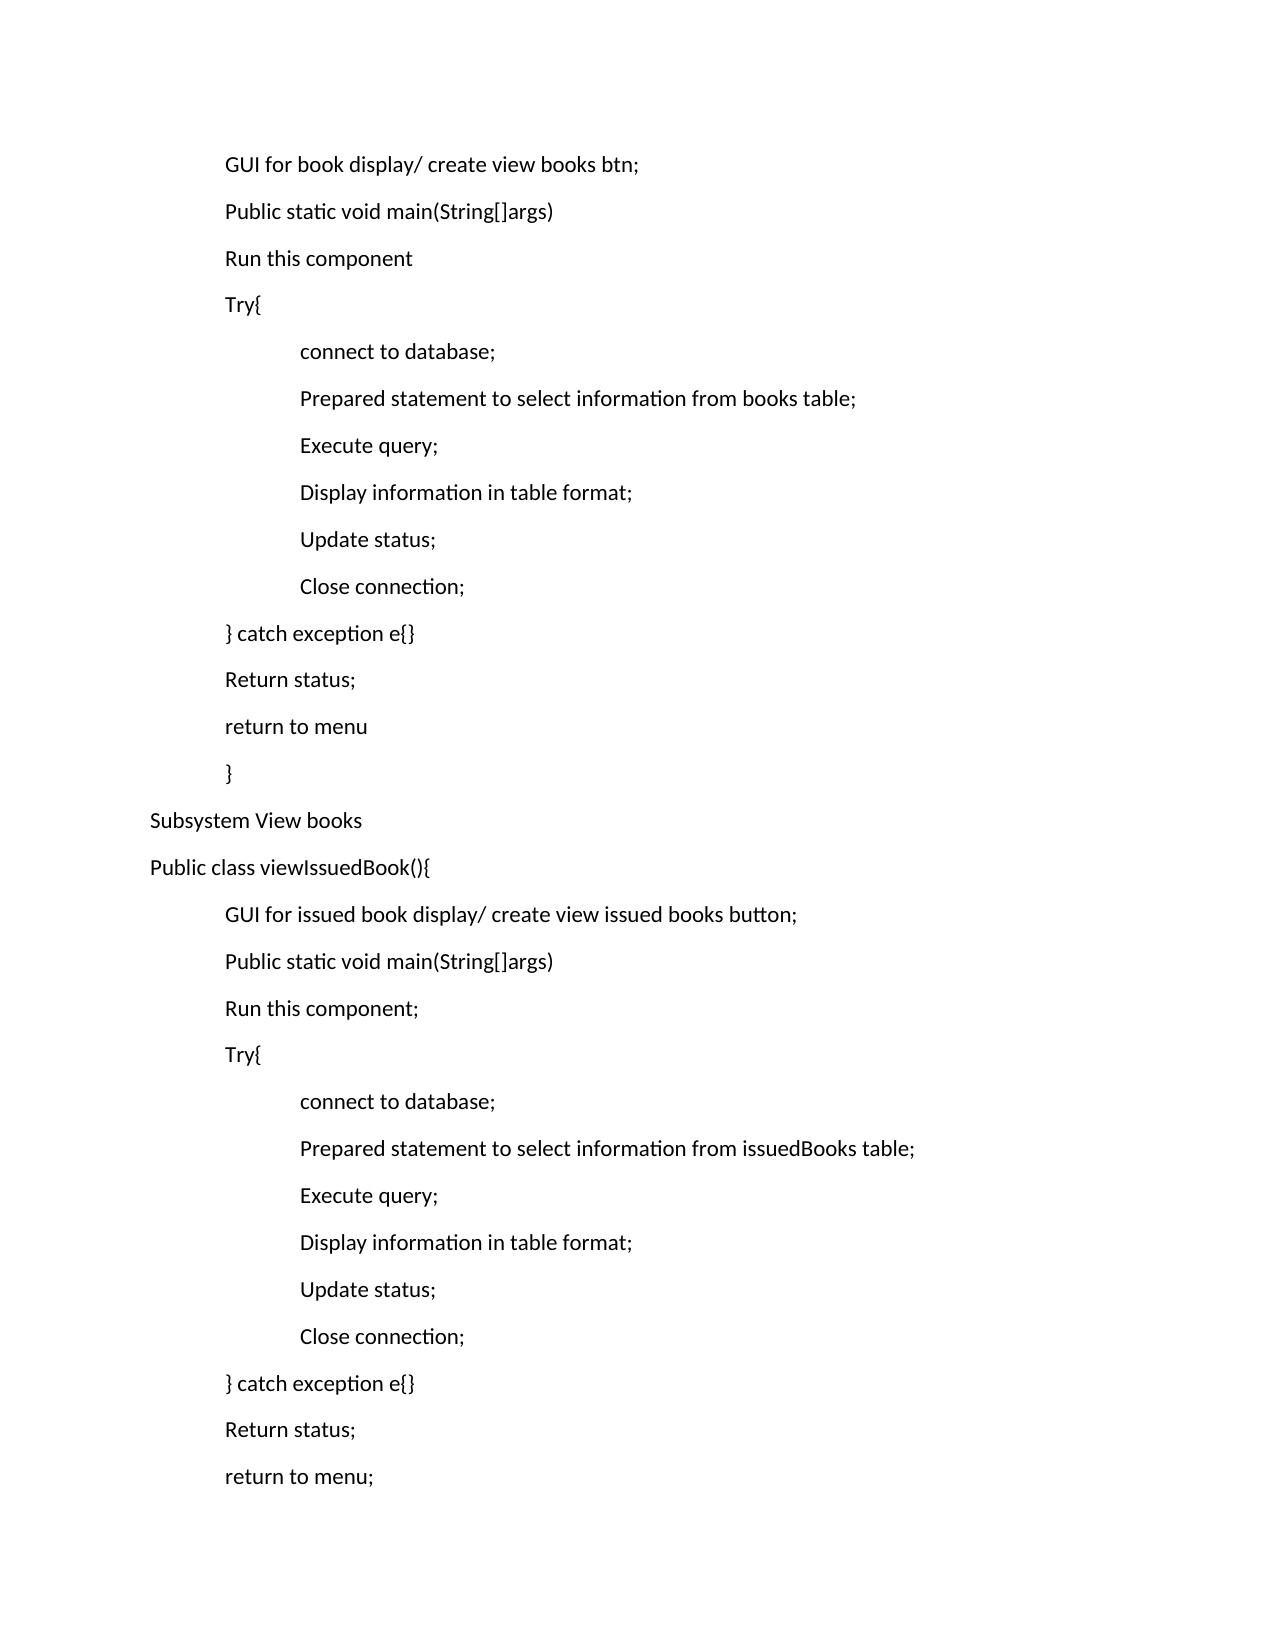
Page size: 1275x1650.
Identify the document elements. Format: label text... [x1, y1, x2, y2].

text } catch exception e{} [150, 1369, 1125, 1397]
text Try{ [150, 291, 1125, 319]
text Prepared statement to select information from issuedBooks table; [150, 1134, 1125, 1162]
text GUI for issued book display/ create view issued books button; [150, 900, 1125, 928]
text Execute query; [150, 431, 1125, 459]
text Return status; [150, 1416, 1125, 1444]
text Public class viewIssuedBook(){ [150, 853, 1125, 881]
text Run this component [150, 244, 1125, 272]
text return to menu [150, 712, 1125, 741]
text connect to database; [150, 337, 1125, 366]
text Try{ [150, 1041, 1125, 1069]
text Execute query; [150, 1181, 1125, 1209]
text Close connection; [150, 1322, 1125, 1350]
text Subsystem View books [150, 806, 1125, 834]
text connect to database; [150, 1087, 1125, 1116]
text Display information in table format; [225, 1228, 1125, 1256]
text Update status; [150, 525, 1125, 553]
text } catch exception e{} [150, 619, 1125, 647]
text Display information in table format; [225, 478, 1125, 506]
text return to menu; [150, 1462, 1125, 1491]
text GUI for book display/ create view books btn; [150, 150, 1125, 178]
text Public static void main(String[]args) [150, 947, 1125, 975]
text } [150, 759, 1125, 787]
text Return status; [150, 666, 1125, 694]
text Close connection; [150, 572, 1125, 600]
text Update status; [150, 1275, 1125, 1303]
text Public static void main(String[]args) [150, 197, 1125, 225]
text Run this component; [150, 994, 1125, 1022]
text Prepared statement to select information from books table; [150, 384, 1125, 412]
